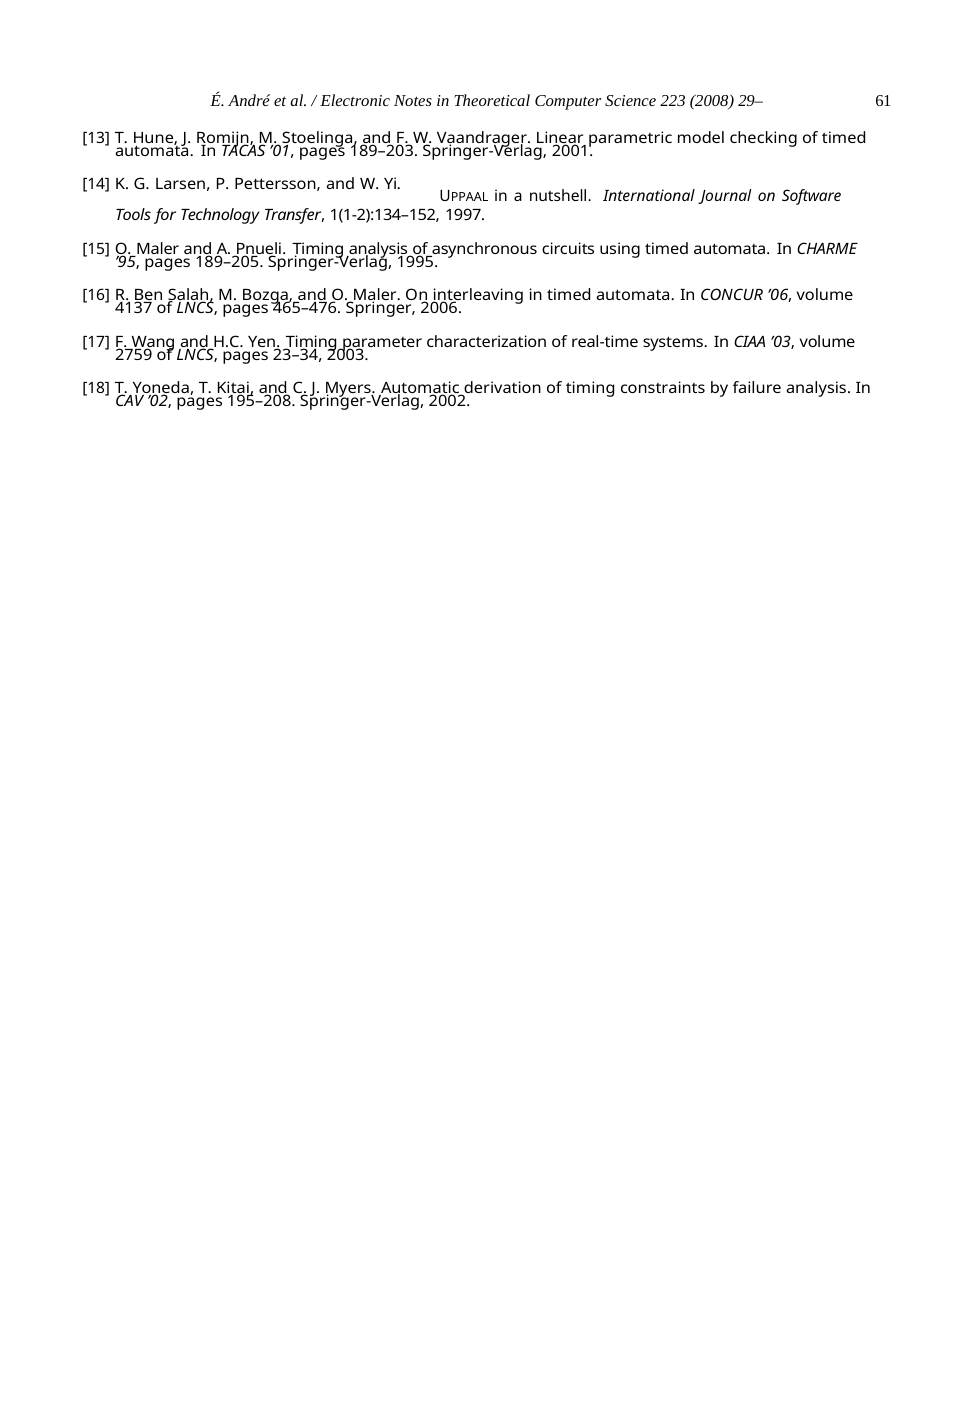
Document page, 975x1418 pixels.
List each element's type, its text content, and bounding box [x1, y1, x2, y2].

text Uppaal in a nutshell. International Journal on Software [439, 185, 904, 206]
list T. Yoneda, T. Kitai, and C. J. Myers. Automatic derivation of timing constraints by failure analysis. In CAV ’02, pages 195–208. Springer-Verlag, 2002. [82, 382, 881, 411]
list F. Wang and H.C. Yen. Timing parameter characterization of real-time systems. In CIAA ’03, volume 2759 of LNCS, pages 23–34, 2003. [82, 336, 881, 364]
list O. Maler and A. Pnueli. Timing analysis of asynchronous circuits using timed automata. In CHARME ’95, pages 189–205. Springer-Verlag, 1995. [82, 243, 881, 272]
list T. Hune, J. Romijn, M. Stoelinga, and F. W. Vaandrager. Linear parametric model checking of timed automata. In TACAS ’01, pages 189–203. Springer-Verlag, 2001. [82, 132, 881, 161]
text Tools for Technology Transfer, 1(1-2):134–152, 1997. [115, 206, 904, 224]
list K. G. Larsen, P. Pettersson, and W. Yi. [82, 173, 427, 194]
list R. Ben Salah, M. Bozga, and O. Maler. On interleaving in timed automata. In CONCUR ’06, volume 4137 of LNCS, pages 465–476. Springer, 2006. [82, 289, 881, 318]
